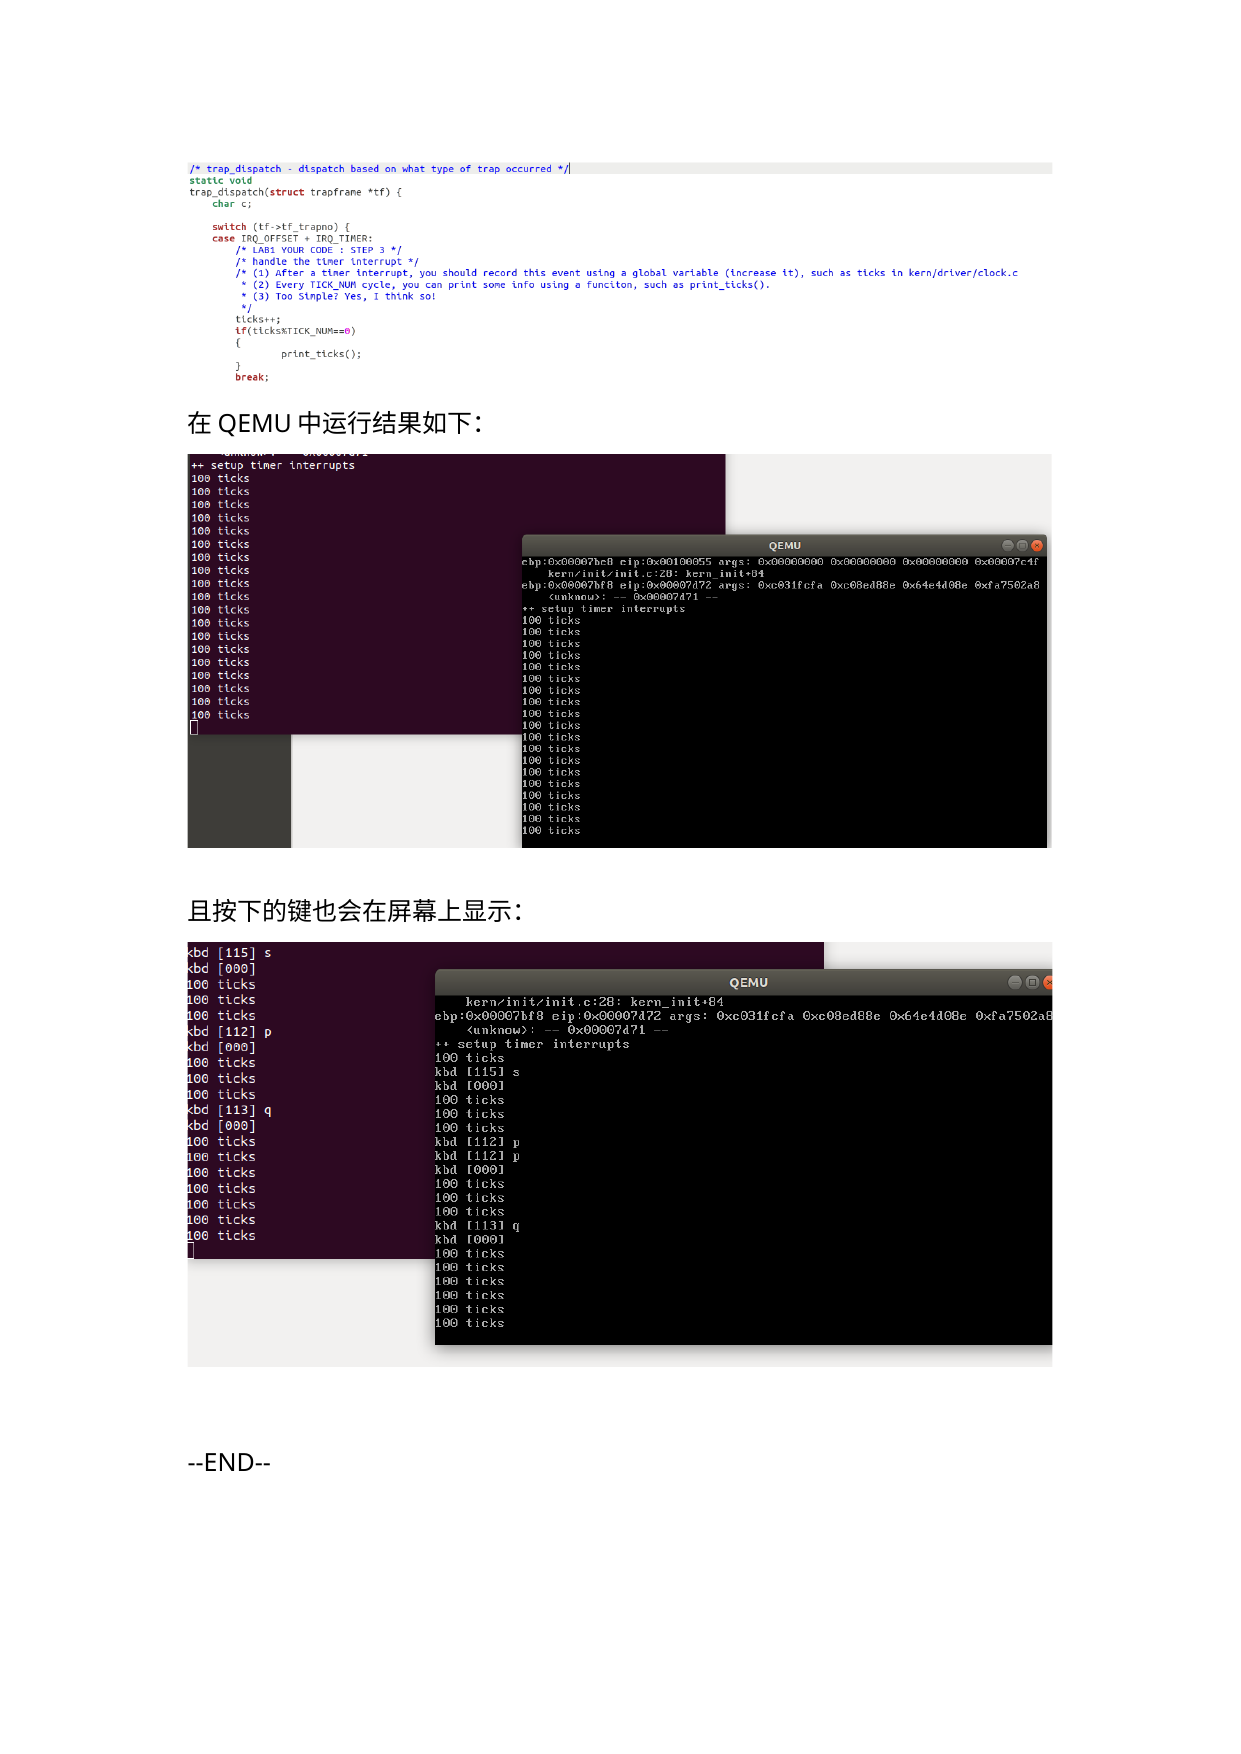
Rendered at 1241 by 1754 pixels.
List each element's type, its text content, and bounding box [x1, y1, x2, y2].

picture [187, 454, 1052, 848]
list 且按下的键也会在屏幕上显示： [187, 877, 1053, 942]
picture [187, 162, 1053, 382]
list 在QEMU中运行结果如下： [187, 389, 1053, 454]
picture [187, 942, 1053, 1367]
list --END-- [187, 1429, 1053, 1494]
